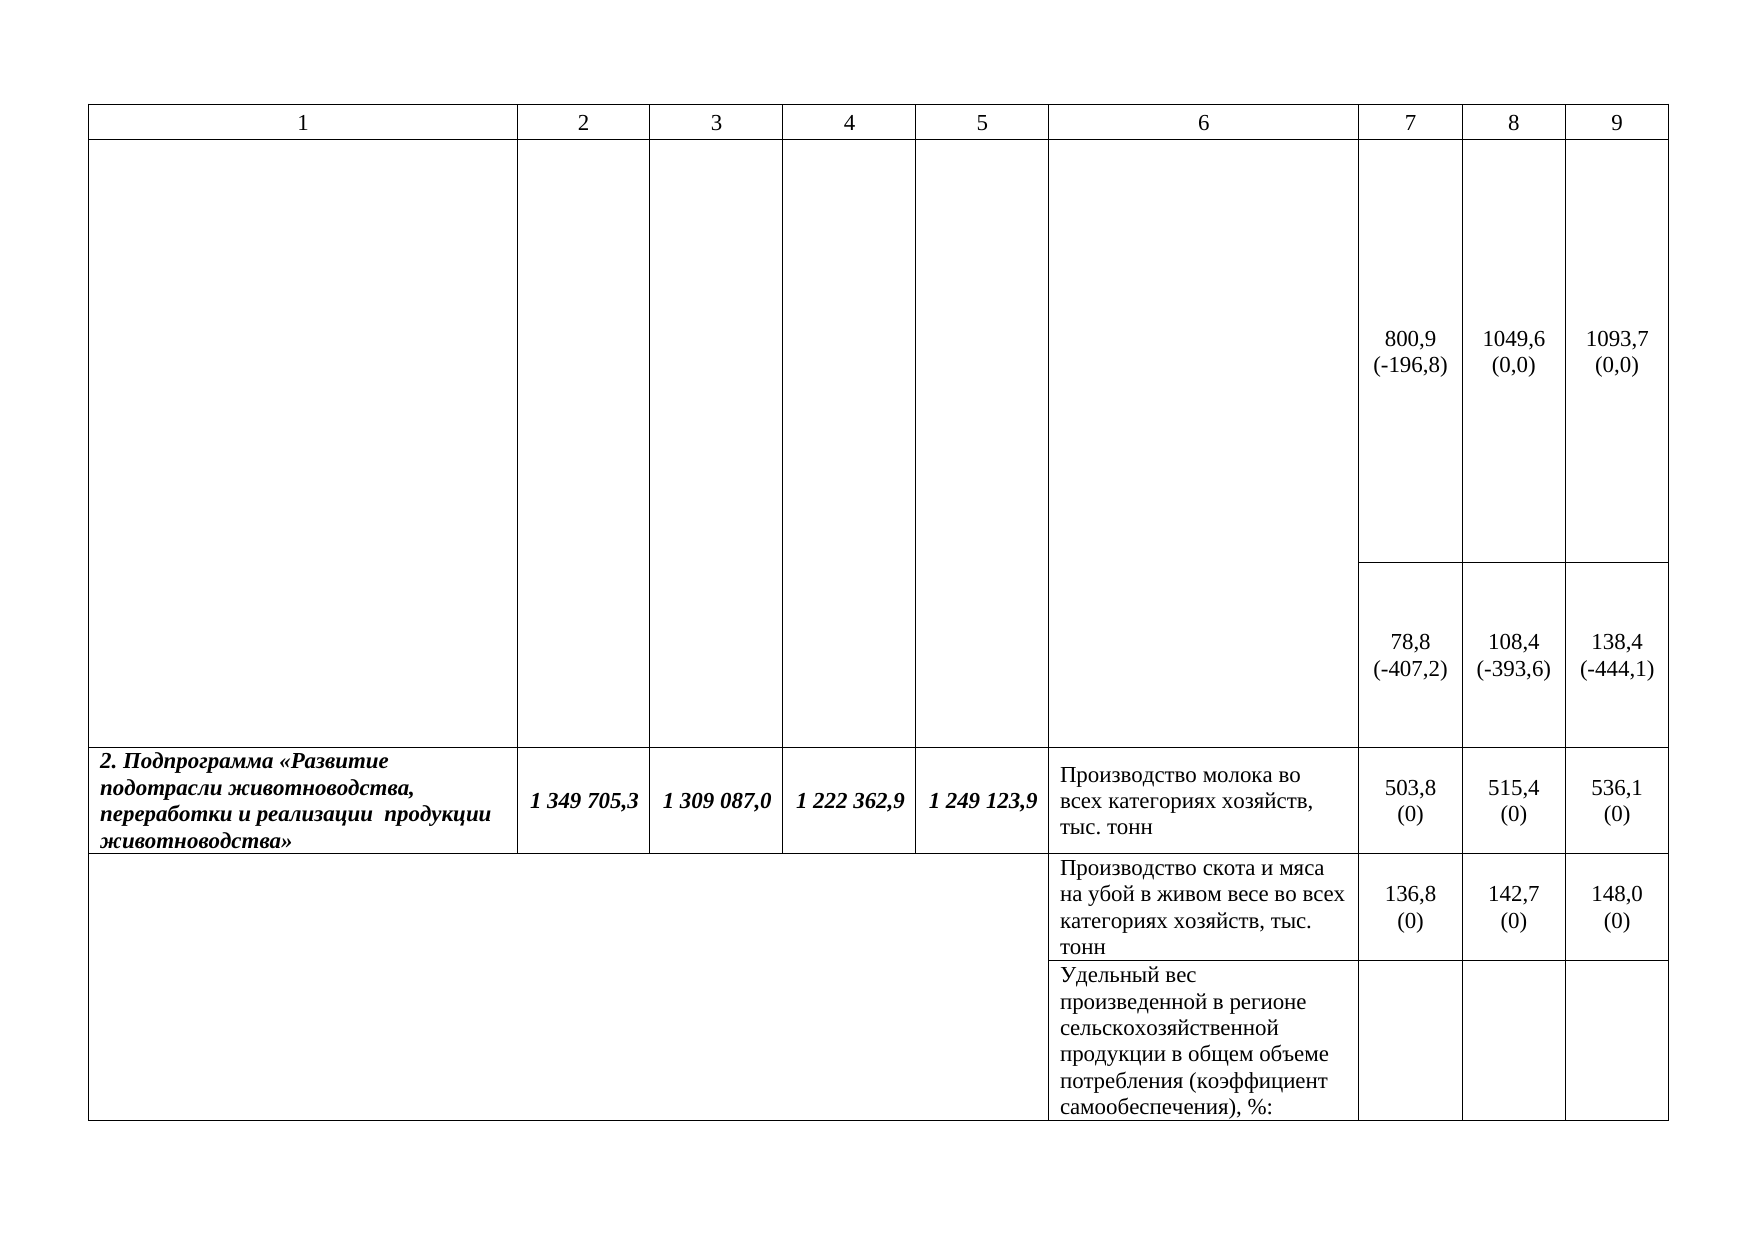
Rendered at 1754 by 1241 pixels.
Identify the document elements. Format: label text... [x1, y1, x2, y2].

table_header 6 [1049, 105, 1358, 139]
table_cell 108,4 (-393,6) [1463, 563, 1565, 747]
table_cell 1 249 123,9 [916, 748, 1048, 853]
table_cell Производство скота и мяса на убой в живом весе во всех категориях хозяйств, тыс. тонн [1049, 854, 1358, 959]
table_header 2 [518, 105, 649, 139]
table_cell 1 309 087,0 [650, 748, 782, 853]
table_header 4 [783, 105, 915, 139]
table_cell 800,9 (-196,8) [1359, 140, 1462, 562]
table_header 7 [1359, 105, 1462, 139]
table_cell 503,8 (0) [1359, 748, 1462, 853]
table_cell 78,8 (-407,2) [1359, 563, 1462, 747]
table_header 3 [650, 105, 782, 139]
table_cell [1463, 961, 1565, 1120]
table_cell 1 222 362,9 [783, 748, 915, 853]
table_cell 2. Подпрограмма «Развитие подотрасли животноводства, переработки и реализации продукции животноводства» [89, 748, 517, 853]
table_cell Производство молока во всех категориях хозяйств, тыс. тонн [1049, 748, 1358, 853]
table_cell Удельный вес произведенной в регионе сельскохозяйственной продукции в общем объеме потребления (коэффициент самообеспечения), %: [1049, 961, 1358, 1120]
table_cell 1049,6 (0,0) [1463, 140, 1565, 562]
table_header 8 [1463, 105, 1565, 139]
table_cell 138,4 (-444,1) [1566, 563, 1668, 747]
table_cell [1566, 961, 1668, 1120]
table_cell [1359, 961, 1462, 1120]
table_cell 536,1 (0) [1566, 748, 1668, 853]
table_cell 136,8 (0) [1359, 854, 1462, 959]
table_cell [89, 854, 1048, 1120]
table_cell 515,4 (0) [1463, 748, 1565, 853]
table_header 9 [1566, 105, 1668, 139]
table_cell 1 349 705,3 [518, 748, 649, 853]
table_header 5 [916, 105, 1048, 139]
table_cell 148,0 (0) [1566, 854, 1668, 959]
table_header 1 [89, 105, 517, 139]
table_cell 1093,7 (0,0) [1566, 140, 1668, 562]
table_cell 142,7 (0) [1463, 854, 1565, 959]
